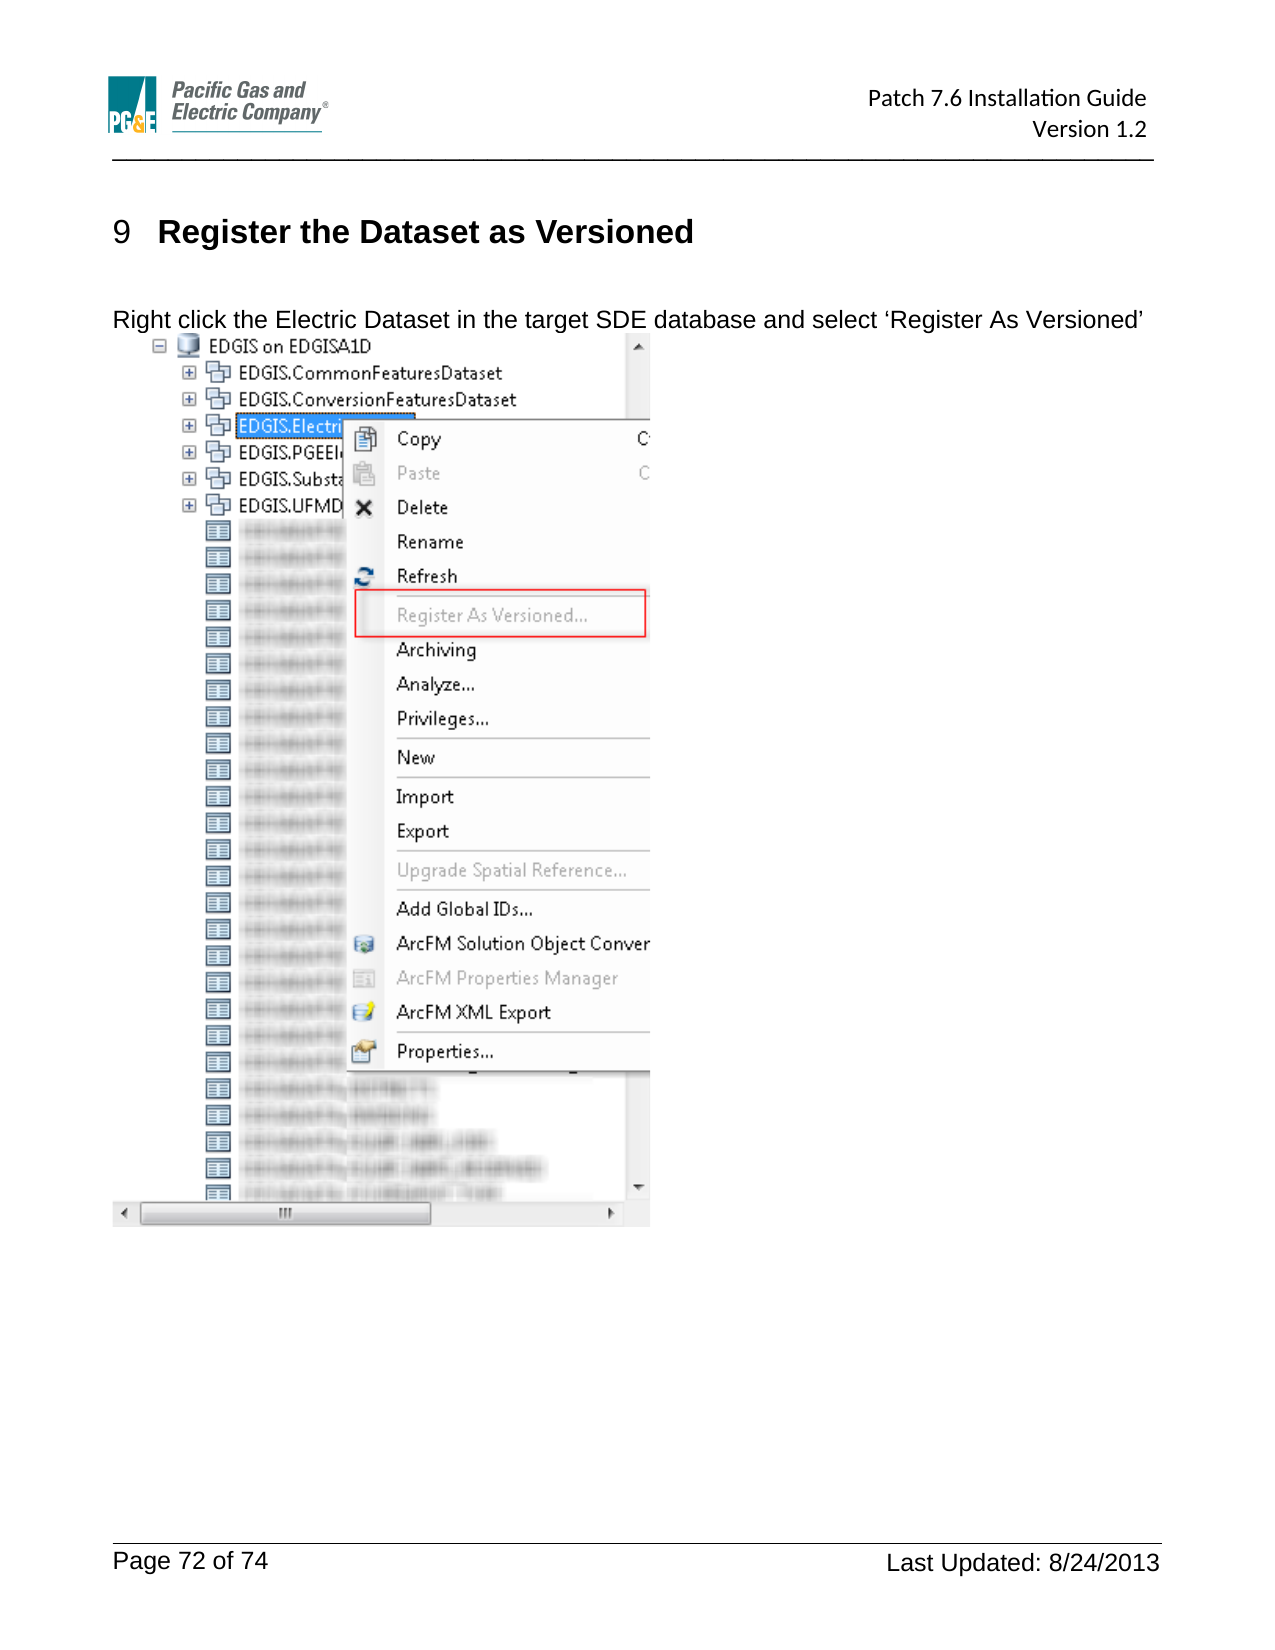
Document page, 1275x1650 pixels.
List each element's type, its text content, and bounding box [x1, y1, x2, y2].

subtitle Register the Dataset as Versioned [112, 212, 1162, 251]
picture [112, 333, 650, 1227]
